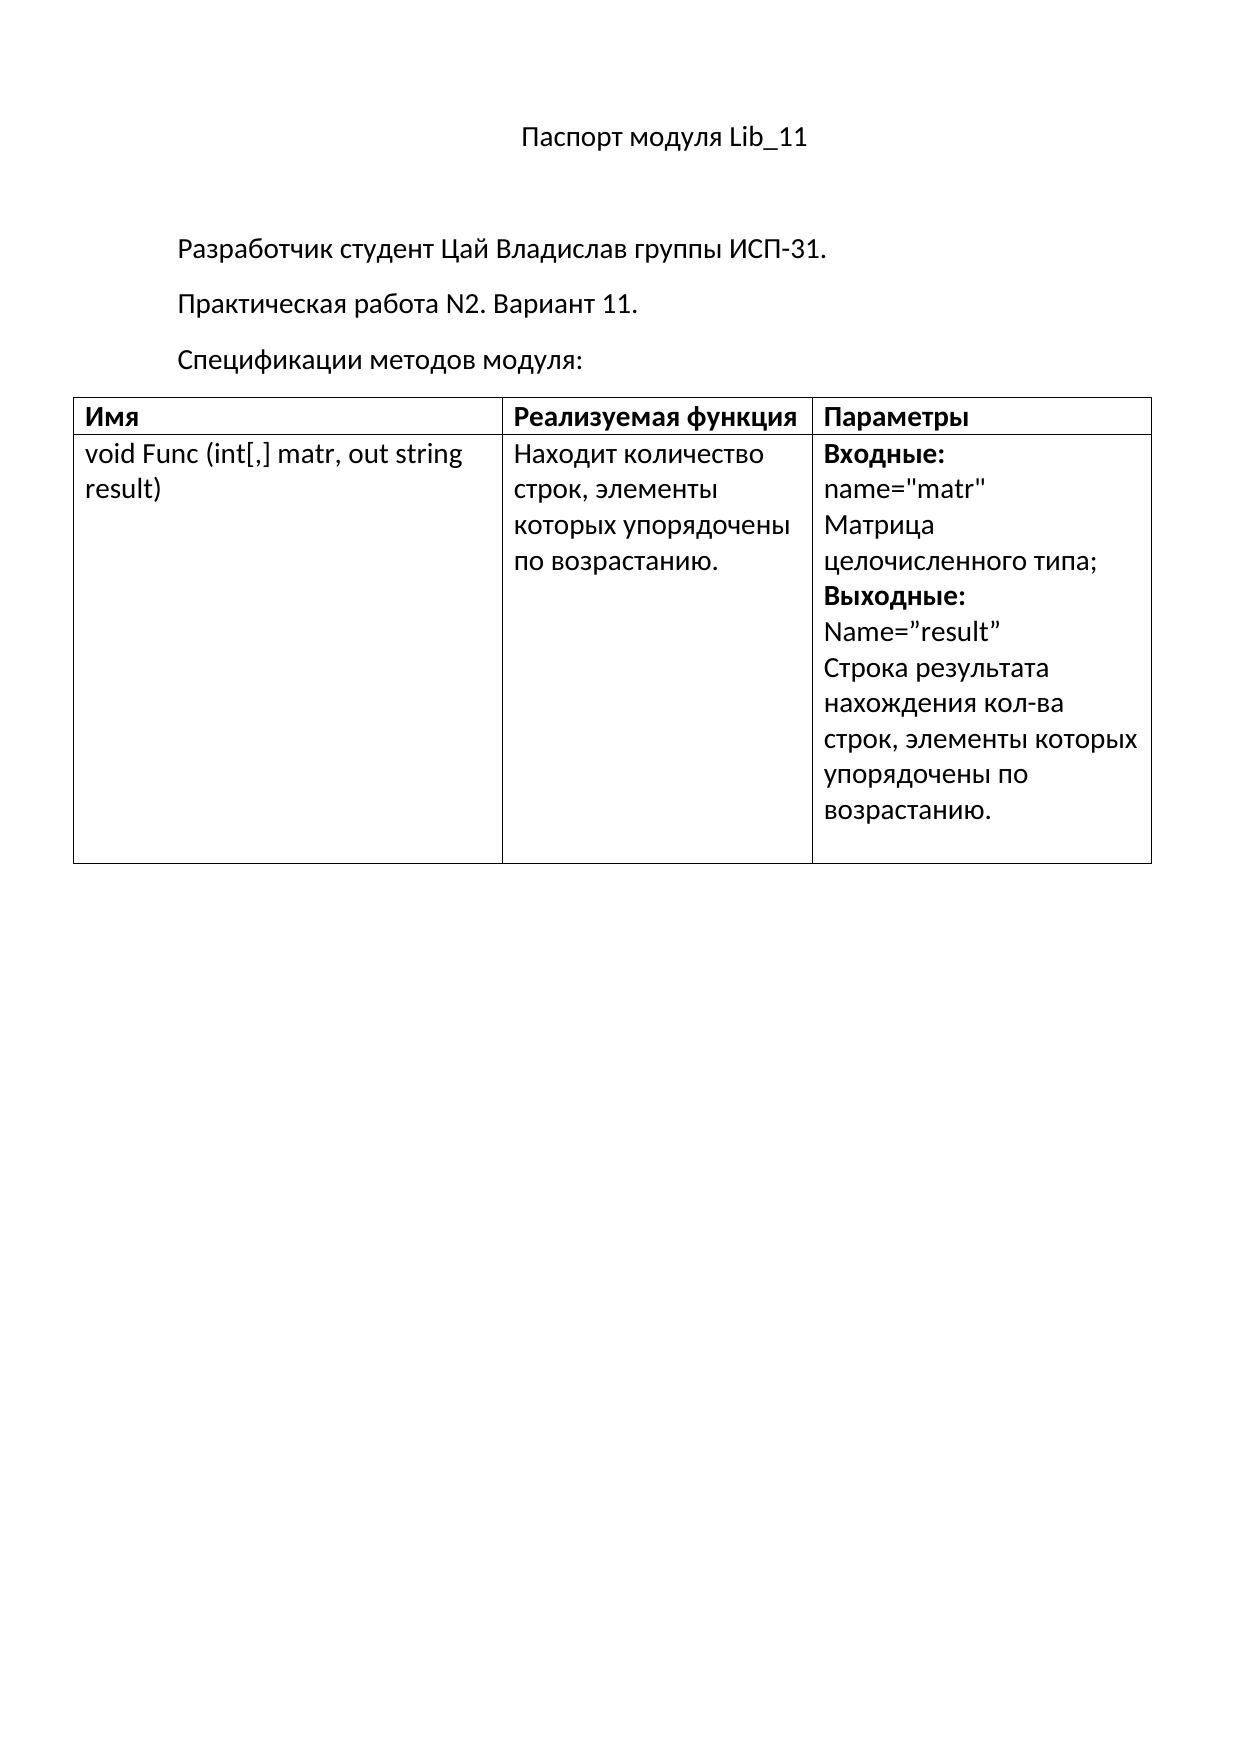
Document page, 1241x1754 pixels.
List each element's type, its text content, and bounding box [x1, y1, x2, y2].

text Спецификации методов модуля: [177, 341, 1152, 377]
table_cell void Func (int[,] matr, out string result) [74, 435, 502, 862]
text Паспорт модуля Lib_11 [177, 118, 1152, 154]
table_cell Находит количество строк, элементы которых упорядочены по возрастанию. [503, 435, 812, 862]
text Практическая работа N2. Вариант 11. [177, 286, 1152, 321]
table_header Имя [74, 398, 502, 434]
table_header Реализуемая функция [503, 398, 812, 434]
text Разработчик студент Цай Владислав группы ИСП-31. [177, 230, 1152, 265]
table_cell Входные: name="matr" Матрица целочисленного типа; Выходные: Name=”result” Строка результата нахождения кол-ва строк, элементы которых упорядочены по возрастанию. [813, 435, 1151, 862]
table_header Параметры [813, 398, 1151, 434]
